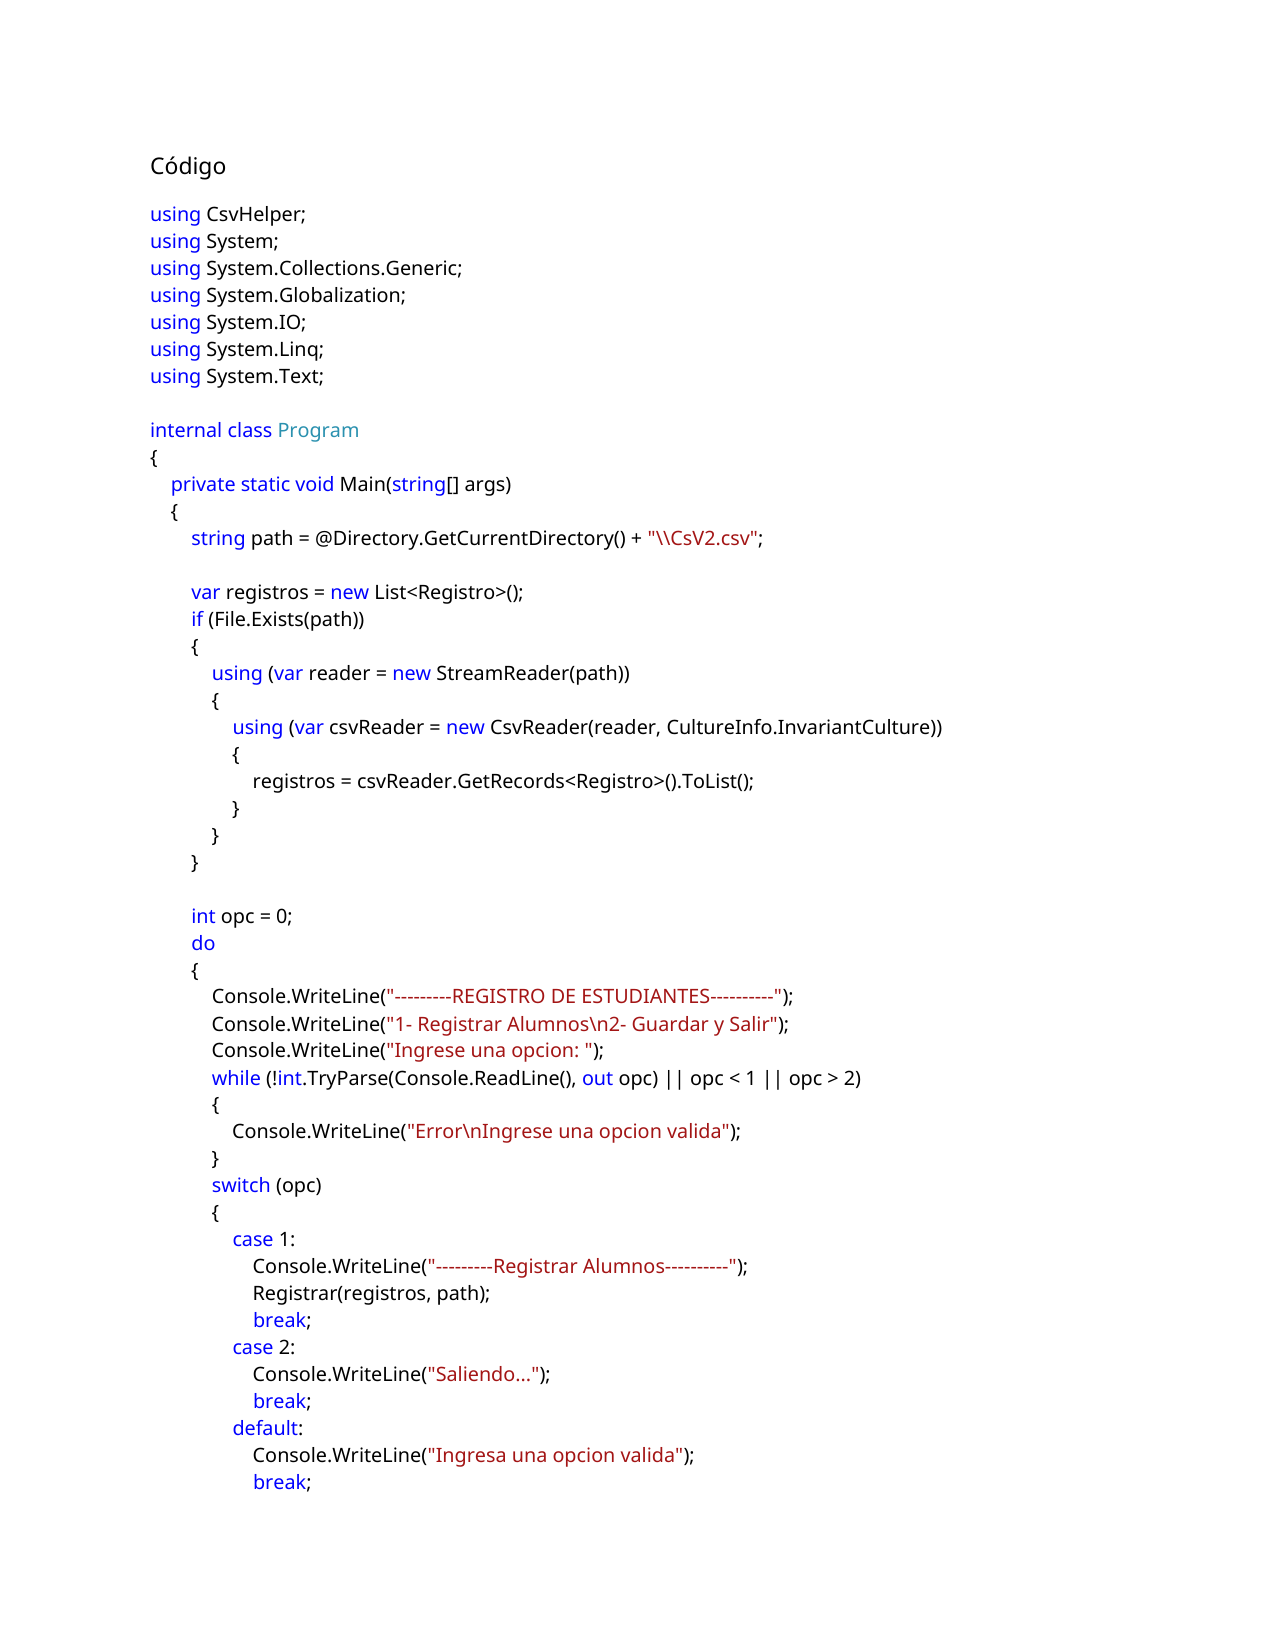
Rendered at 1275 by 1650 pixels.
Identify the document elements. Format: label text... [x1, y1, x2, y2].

text } [150, 1145, 1125, 1172]
text internal class Program [150, 416, 1125, 443]
text while (!int.TryParse(Console.ReadLine(), out opc) || opc < 1 || opc > 2) [150, 1064, 1125, 1091]
text } [150, 794, 1125, 821]
text Console.WriteLine("---------REGISTRO DE ESTUDIANTES----------"); [150, 983, 1125, 1010]
text { [150, 956, 1125, 983]
text Código [150, 150, 1125, 181]
text { [150, 1091, 1125, 1118]
text Console.WriteLine("Saliendo..."); [150, 1361, 1125, 1387]
text case 2: [150, 1333, 1125, 1361]
text do [150, 929, 1125, 956]
text break; [150, 1387, 1125, 1414]
text Console.WriteLine("Ingrese una opcion: "); [150, 1037, 1125, 1064]
text using System.Linq; [150, 335, 1125, 362]
text { [150, 443, 1125, 470]
text Console.WriteLine("1- Registrar Alumnos\n2- Guardar y Salir"); [150, 1010, 1125, 1037]
text var registros = new List<Registro>(); [150, 578, 1125, 605]
text switch (opc) [150, 1172, 1125, 1199]
text if (File.Exists(path)) [150, 605, 1125, 632]
text string path = @Directory.GetCurrentDirectory() + "\\CsV2.csv"; [150, 524, 1125, 551]
text case 1: [150, 1226, 1125, 1253]
text { [150, 740, 1125, 767]
text break; [150, 1468, 1125, 1495]
text { [150, 686, 1125, 713]
text { [150, 1199, 1125, 1226]
text using System.Globalization; [150, 281, 1125, 308]
text using System.IO; [150, 308, 1125, 335]
text } [150, 821, 1125, 848]
text registros = csvReader.GetRecords<Registro>().ToList(); [150, 767, 1125, 794]
text using System.Collections.Generic; [150, 254, 1125, 281]
text Console.WriteLine("Ingresa una opcion valida"); [150, 1441, 1125, 1468]
text private static void Main(string[] args) [150, 470, 1125, 497]
text using (var reader = new StreamReader(path)) [150, 659, 1125, 686]
text Console.WriteLine("---------Registrar Alumnos----------"); [150, 1253, 1125, 1279]
text { [150, 497, 1125, 524]
text Registrar(registros, path); [150, 1279, 1125, 1307]
text int opc = 0; [150, 902, 1125, 929]
text using System; [150, 227, 1125, 254]
text default: [150, 1414, 1125, 1441]
text using (var csvReader = new CsvReader(reader, CultureInfo.InvariantCulture)) [150, 713, 1125, 740]
text break; [150, 1307, 1125, 1333]
text using System.Text; [150, 362, 1125, 389]
text { [150, 632, 1125, 659]
text Console.WriteLine("Error\nIngrese una opcion valida"); [150, 1118, 1125, 1145]
text } [150, 848, 1125, 875]
text using CsvHelper; [150, 200, 1125, 227]
